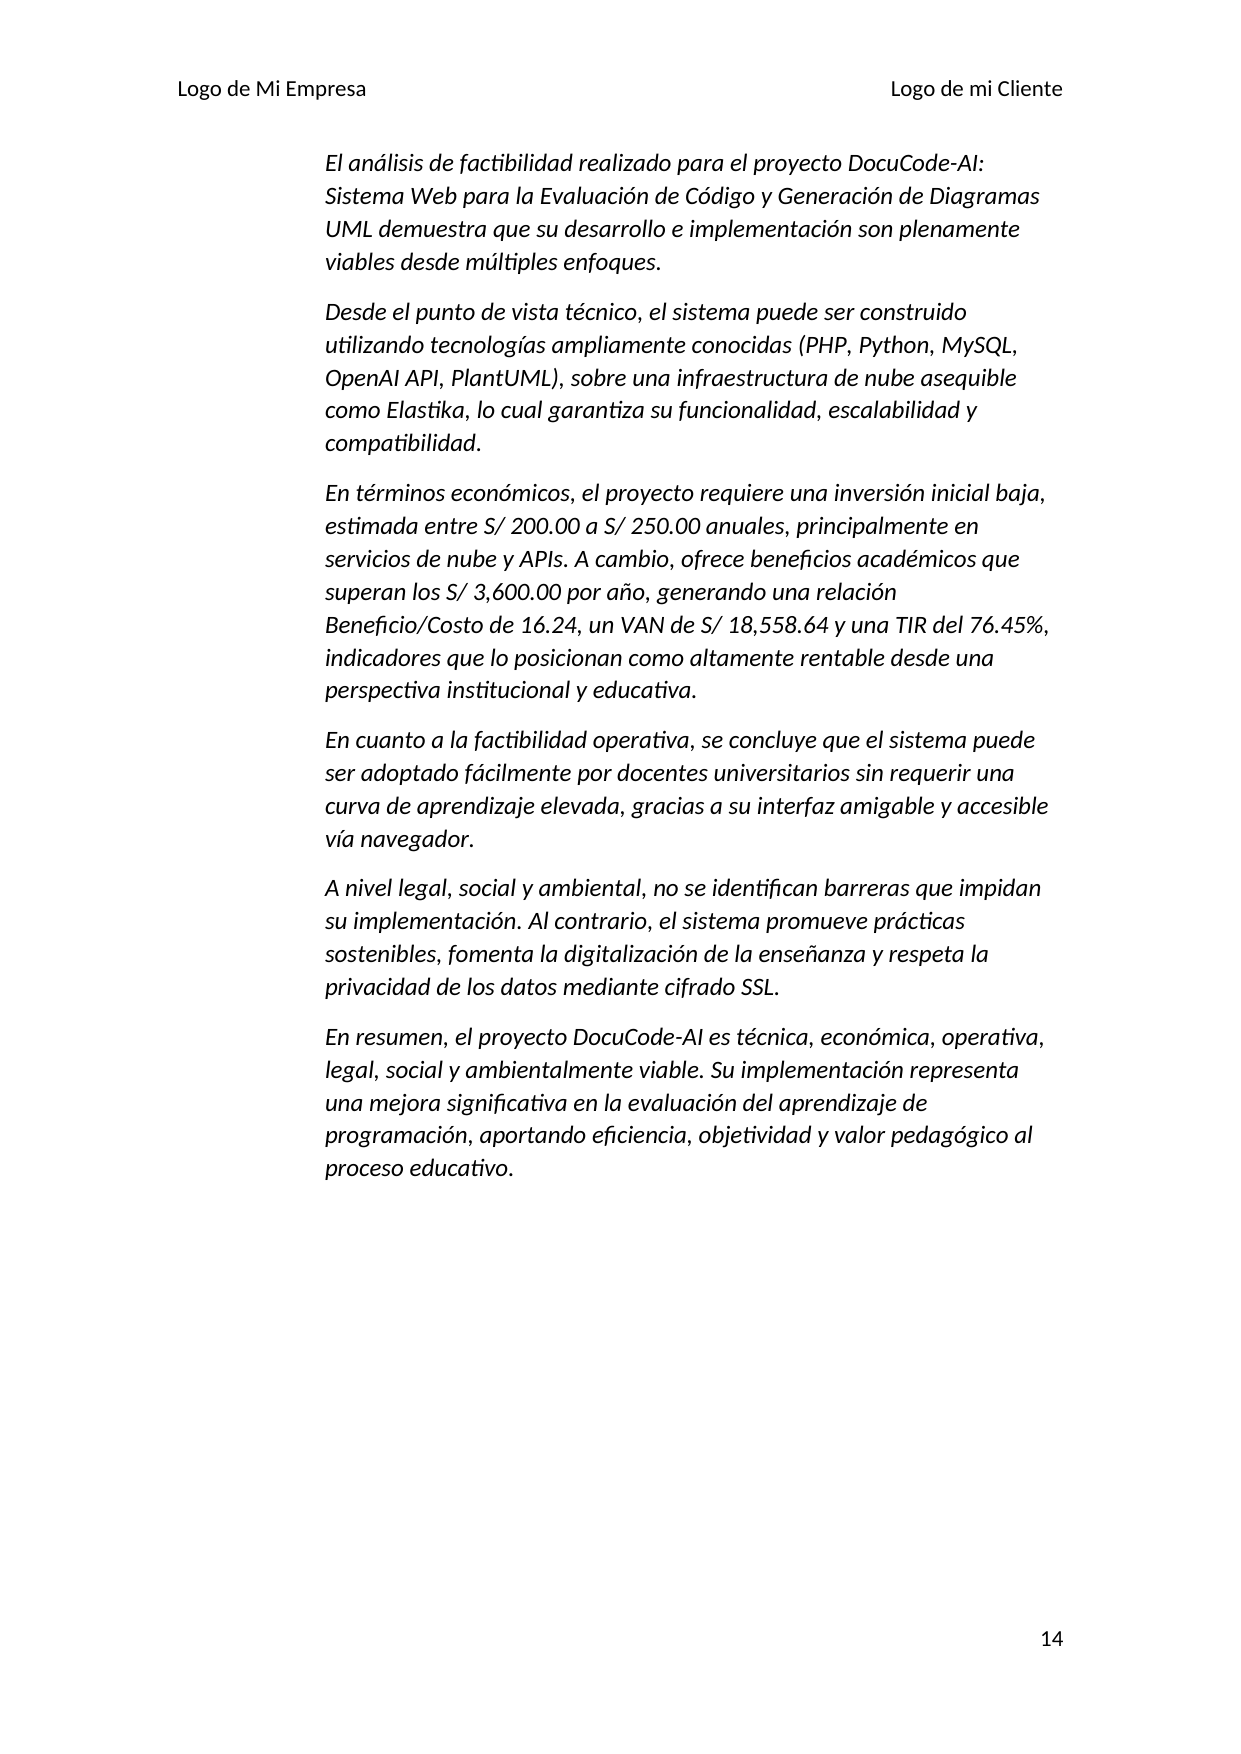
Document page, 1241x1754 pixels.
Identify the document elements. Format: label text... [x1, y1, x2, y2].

text En cuanto a la factibilidad operativa, se concluye que el sistema puede ser adoptado fácilmente por docentes universitarios sin requerir una curva de aprendizaje elevada, gracias a su interfaz amigable y accesible vía navegador. [325, 724, 1063, 853]
text En términos económicos, el proyecto requiere una inversión inicial baja, estimada entre S/ 200.00 a S/ 250.00 anuales, principalmente en servicios de nube y APIs. A cambio, ofrece beneficios académicos que superan los S/ 3,600.00 por año, generando una relación Beneficio/Costo de 16.24, un VAN de S/ 18,558.64 y una TIR del 76.45%, indicadores que lo posicionan como altamente rentable desde una perspectiva institucional y educativa. [325, 477, 1063, 705]
text Desde el punto de vista técnico, el sistema puede ser construido utilizando tecnologías ampliamente conocidas (PHP, Python, MySQL, OpenAI API, PlantUML), sobre una infraestructura de nube asequible como Elastika, lo cual garantiza su funcionalidad, escalabilidad y compatibilidad. [325, 296, 1063, 458]
text En resumen, el proyecto DocuCode-AI es técnica, económica, operativa, legal, social y ambientalmente viable. Su implementación representa una mejora significativa en la evaluación del aprendizaje de programación, aportando eficiencia, objetividad y valor pedagógico al proceso educativo. [325, 1021, 1063, 1183]
text El análisis de factibilidad realizado para el proyecto DocuCode-AI: Sistema Web para la Evaluación de Código y Generación de Diagramas UML demuestra que su desarrollo e implementación son plenamente viables desde múltiples enfoques. [325, 148, 1063, 277]
text A nivel legal, social y ambiental, no se identifican barreras que impidan su implementación. Al contrario, el sistema promueve prácticas sostenibles, fomenta la digitalización de la enseñanza y respeta la privacidad de los datos mediante cifrado SSL. [325, 873, 1063, 1002]
